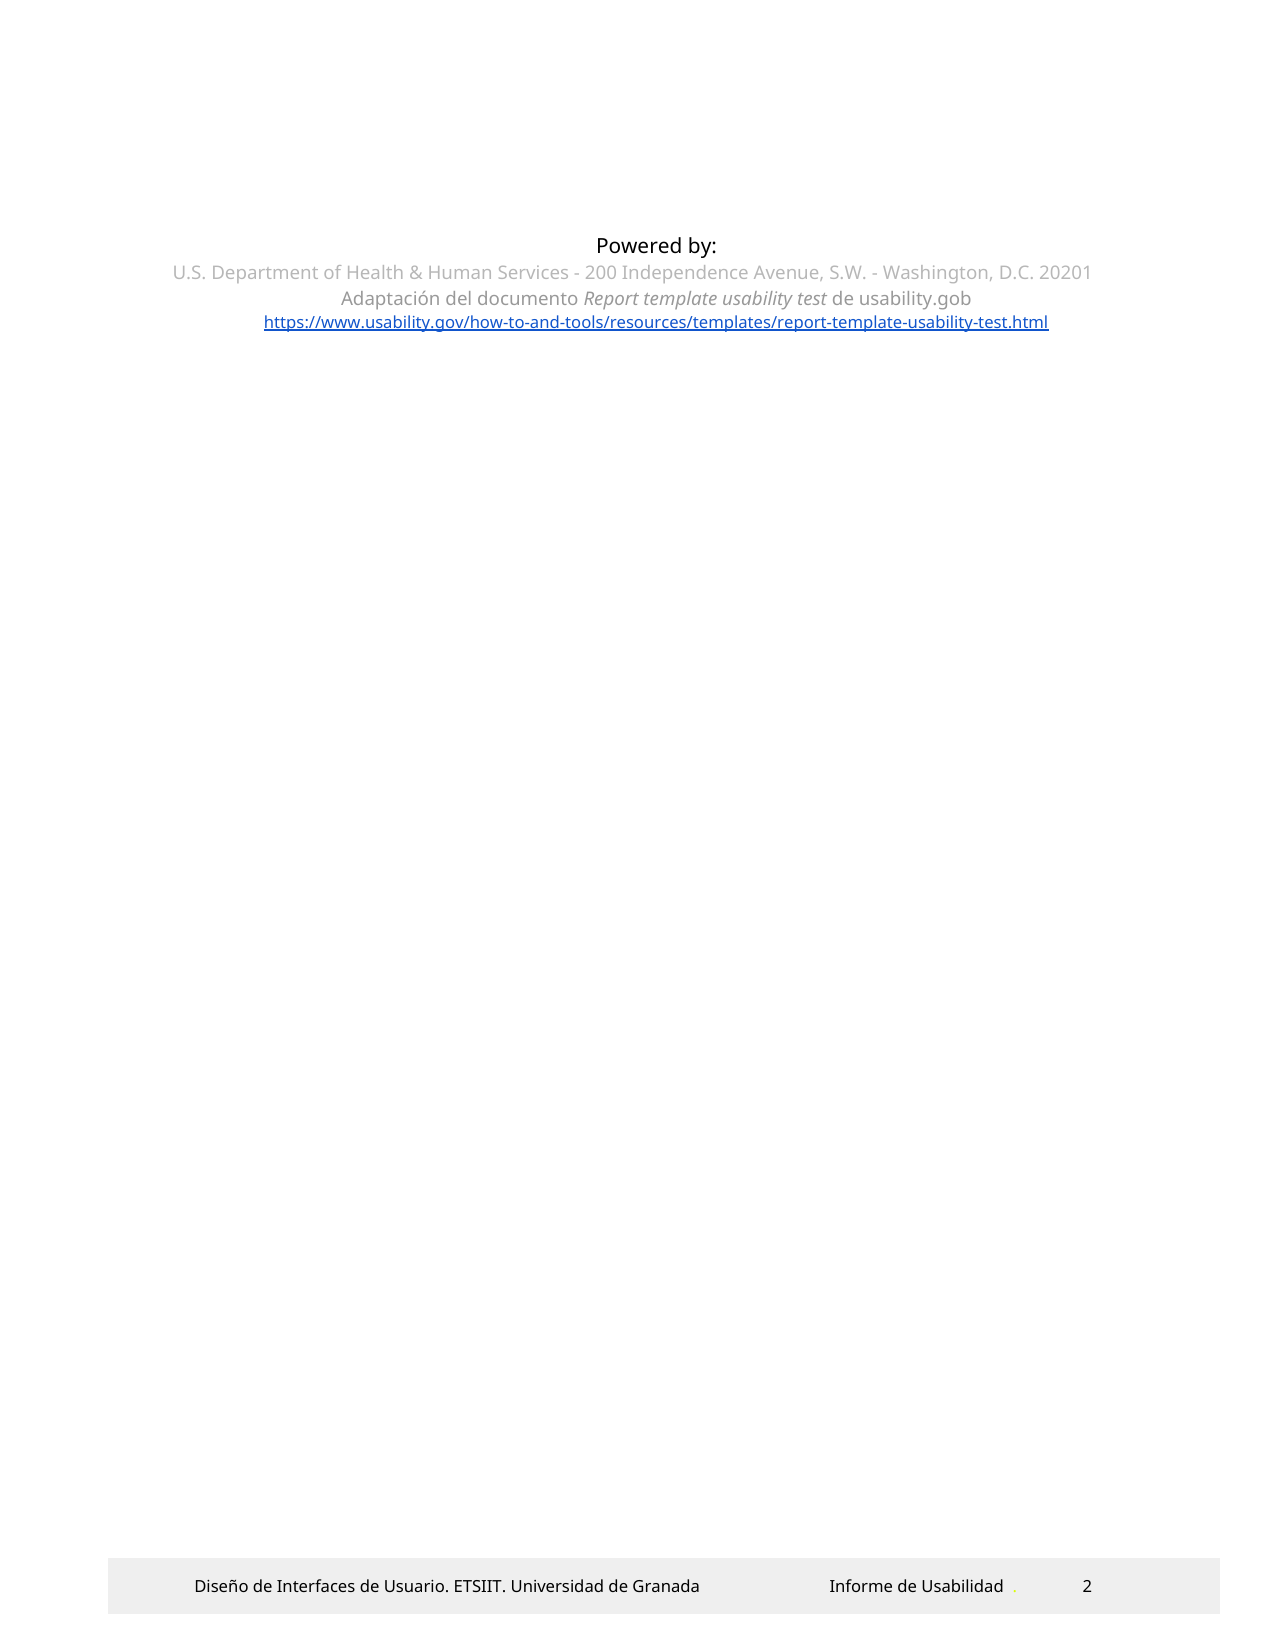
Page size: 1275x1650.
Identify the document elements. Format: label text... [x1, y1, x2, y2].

text Powered by: [187, 231, 1125, 259]
text Adaptación del documento Report template usability test de usability.gob [187, 285, 1125, 310]
text U.S. Department of Health & Human Services - 200 Independence Avenue, S.W. - Washington, D.C. 20201 [141, 259, 1125, 285]
text https://www.usability.gov/how-to-and-tools/resources/templates/report-template-usability-test.html [187, 310, 1125, 333]
